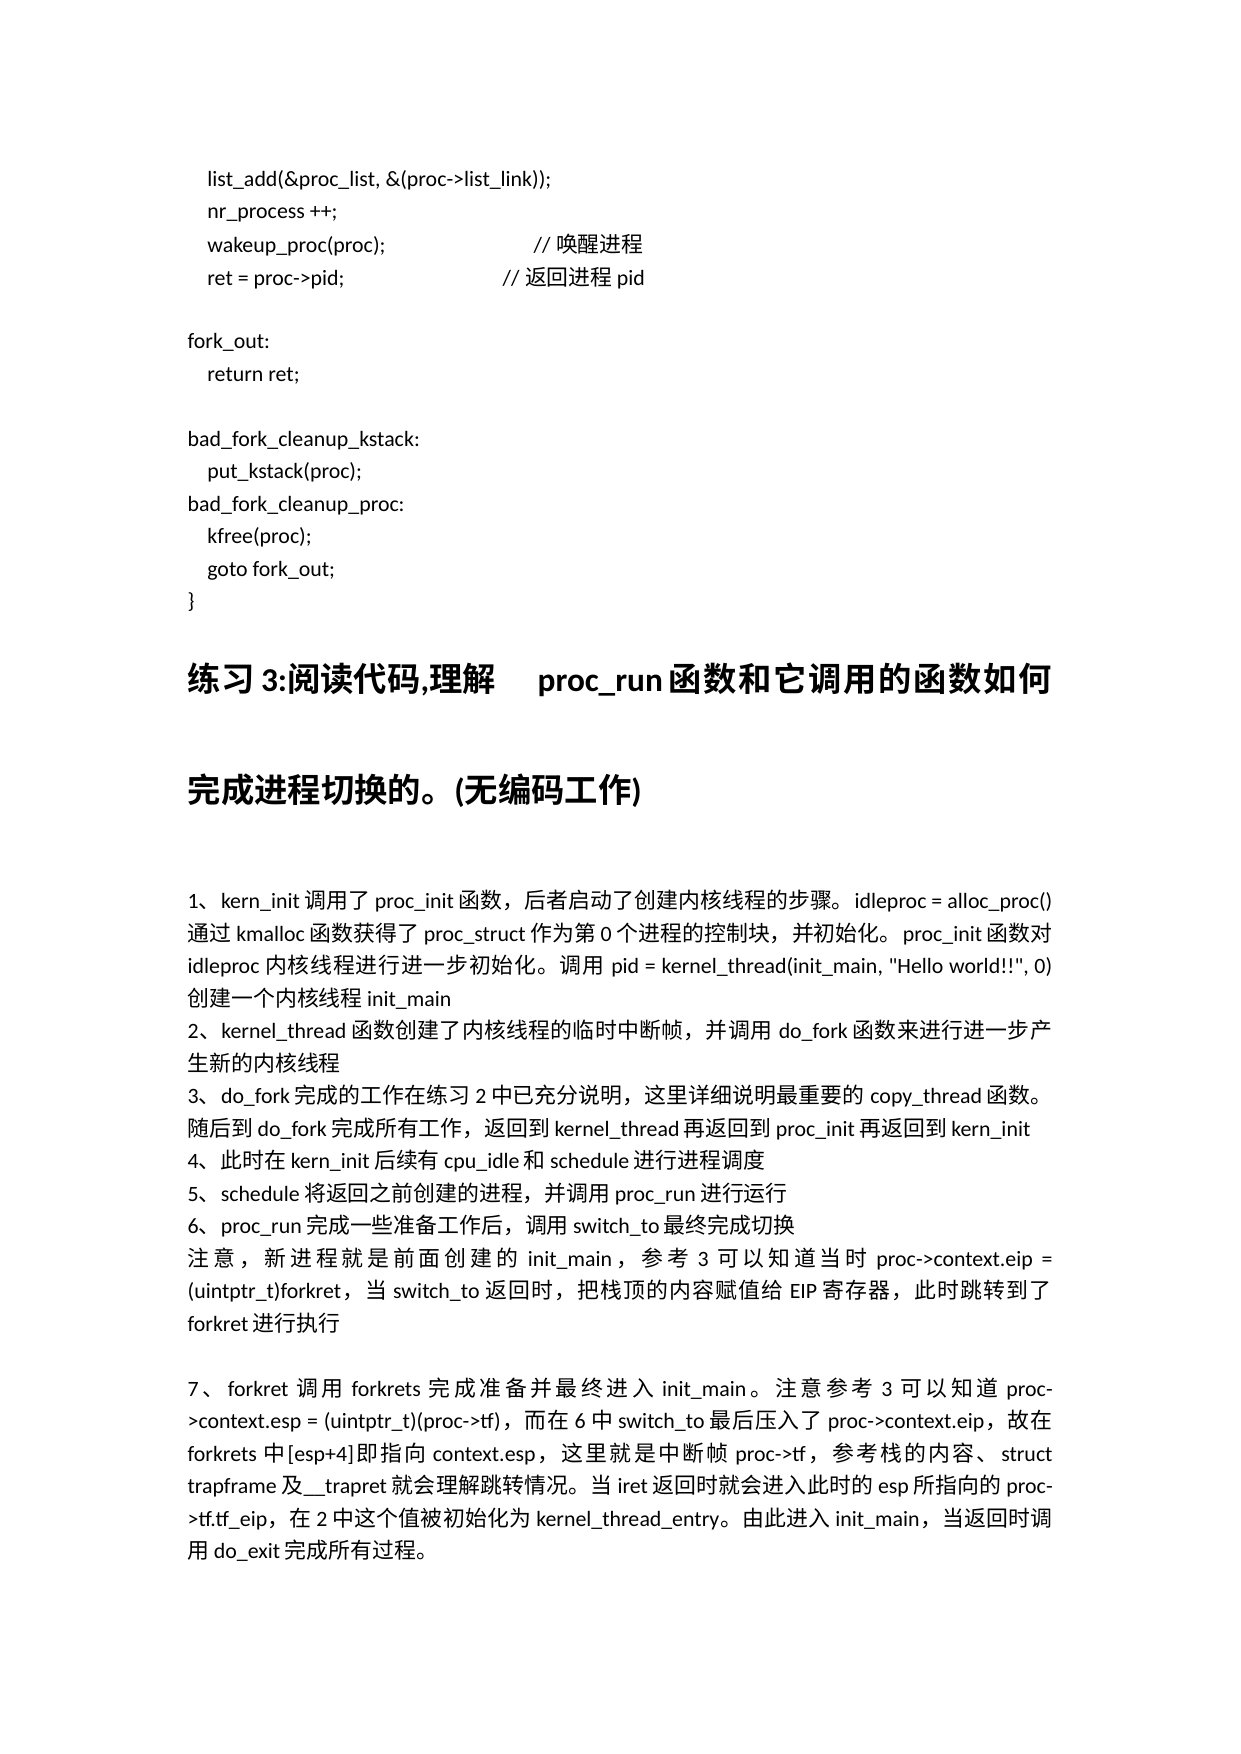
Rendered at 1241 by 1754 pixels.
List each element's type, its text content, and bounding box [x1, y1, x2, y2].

text bad_fork_cleanup_proc: [187, 487, 1053, 519]
text return ret; [187, 357, 1053, 389]
text 2、kernel_thread函数创建了内核线程的临时中断帧，并调用do_fork函数来进行进一步产生新的内核线程 [187, 1013, 1053, 1078]
text } [187, 584, 1053, 617]
text wakeup_proc(proc); // 唤醒进程 [187, 227, 1053, 259]
text bad_fork_cleanup_kstack: [187, 422, 1053, 454]
text put_kstack(proc); [187, 454, 1053, 487]
text 4、此时在kern_init后续有cpu_idle和schedule进行进程调度 [187, 1143, 1053, 1175]
text 3、do_fork完成的工作在练习2中已充分说明，这里详细说明最重要的copy_thread函数。随后到do_fork完成所有工作，返回到kernel_thread再返回到proc_init再返回到kern_init [187, 1078, 1053, 1143]
text list_add(&proc_list, &(proc->list_link)); [187, 162, 1053, 194]
text 5、schedule将返回之前创建的进程，并调用proc_run进行运行 [187, 1175, 1053, 1208]
text 7、forkret调用forkrets完成准备并最终进入init_main。注意参考3可以知道proc->context.esp = (uintptr_t)(proc->tf)，而在6中switch_to最后压入了proc->context.eip，故在forkrets中[esp+4]即指向context.esp，这里就是中断帧proc->tf，参考栈的内容、struct trapframe及__trapret就会理解跳转情况。当iret返回时就会进入此时的esp所指向的proc->tf.tf_eip，在2中这个值被初始化为kernel_thread_entry。由此进入init_main，当返回时调用do_exit完成所有过程。 [187, 1370, 1053, 1565]
text ret = proc->pid; // 返回进程pid [187, 259, 1053, 292]
text 注意，新进程就是前面创建的init_main，参考3可以知道当时proc->context.eip = (uintptr_t)forkret，当switch_to返回时，把栈顶的内容赋值给EIP寄存器，此时跳转到了forkret进行执行 [187, 1240, 1053, 1338]
text 6、proc_run完成一些准备工作后，调用switch_to最终完成切换 [187, 1208, 1053, 1240]
text 1、kern_init调用了proc_init函数，后者启动了创建内核线程的步骤。idleproc = alloc_proc()通过kmalloc函数获得了proc_struct作为第0个进程的控制块，并初始化。proc_init函数对idleproc内核线程进行进一步初始化。调用pid = kernel_thread(init_main, "Hello world!!", 0)创建一个内核线程init_main [187, 883, 1053, 1013]
text goto fork_out; [187, 552, 1053, 584]
subtitle 练习3:阅读代码,理解 proc_run 函数和它调用的函数如何完成进程切换的。(无编码工作) [187, 644, 1053, 821]
text fork_out: [187, 324, 1053, 357]
text kfree(proc); [187, 519, 1053, 552]
text nr_process ++; [187, 194, 1053, 227]
